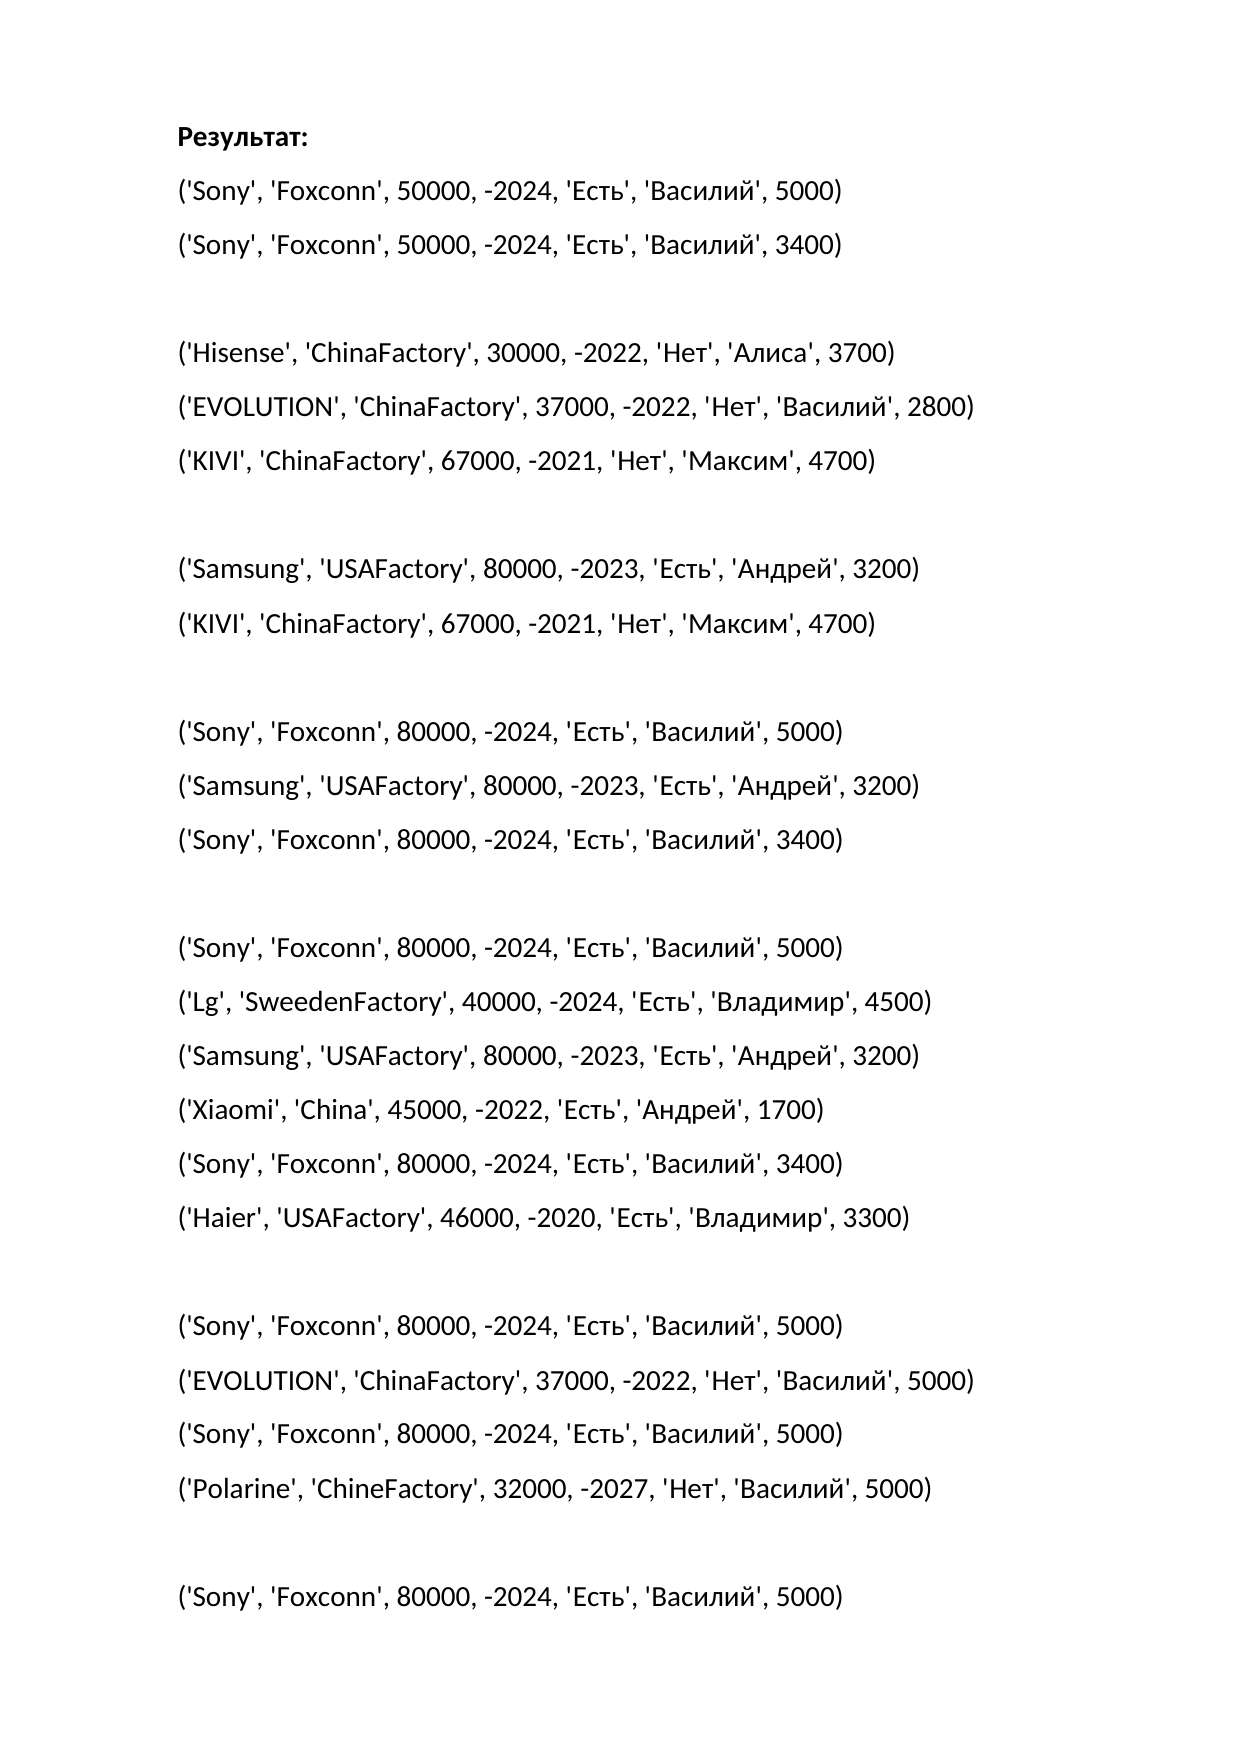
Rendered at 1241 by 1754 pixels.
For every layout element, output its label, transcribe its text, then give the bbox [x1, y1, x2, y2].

text ('Sony', 'Foxconn', 80000, -2024, 'Есть', 'Василий', 5000) [177, 929, 1152, 965]
text ('Haier', 'USAFactory', 46000, -2020, 'Есть', 'Владимир', 3300) [177, 1199, 1152, 1235]
text ('Sony', 'Foxconn', 80000, -2024, 'Есть', 'Василий', 5000) [177, 1578, 1152, 1613]
text ('Hisense', 'ChinaFactory', 30000, -2022, 'Нет', 'Алиса', 3700) [177, 334, 1152, 370]
text ('Polarine', 'ChineFactory', 32000, -2027, 'Нет', 'Василий', 5000) [177, 1470, 1152, 1505]
text ('Sony', 'Foxconn', 80000, -2024, 'Есть', 'Василий', 5000) [177, 1307, 1152, 1343]
text ('EVOLUTION', 'ChinaFactory', 37000, -2022, 'Нет', 'Василий', 2800) [177, 388, 1152, 424]
text ('Sony', 'Foxconn', 50000, -2024, 'Есть', 'Василий', 3400) [177, 226, 1152, 262]
text ('Sony', 'Foxconn', 80000, -2024, 'Есть', 'Василий', 5000) [177, 713, 1152, 748]
text ('Samsung', 'USAFactory', 80000, -2023, 'Есть', 'Андрей', 3200) [177, 551, 1152, 586]
text ('Sony', 'Foxconn', 80000, -2024, 'Есть', 'Василий', 5000) [177, 1416, 1152, 1451]
text ('EVOLUTION', 'ChinaFactory', 37000, -2022, 'Нет', 'Василий', 5000) [177, 1362, 1152, 1397]
text ('Samsung', 'USAFactory', 80000, -2023, 'Есть', 'Андрей', 3200) [177, 767, 1152, 802]
text ('Sony', 'Foxconn', 50000, -2024, 'Есть', 'Василий', 5000) [177, 172, 1152, 208]
text ('KIVI', 'ChinaFactory', 67000, -2021, 'Нет', 'Максим', 4700) [177, 605, 1152, 640]
text Результат: [177, 118, 1152, 154]
text ('Lg', 'SweedenFactory', 40000, -2024, 'Есть', 'Владимир', 4500) [177, 983, 1152, 1019]
text ('Sony', 'Foxconn', 80000, -2024, 'Есть', 'Василий', 3400) [177, 1145, 1152, 1181]
text ('Samsung', 'USAFactory', 80000, -2023, 'Есть', 'Андрей', 3200) [177, 1037, 1152, 1073]
text ('Sony', 'Foxconn', 80000, -2024, 'Есть', 'Василий', 3400) [177, 821, 1152, 857]
text ('Xiaomi', 'China', 45000, -2022, 'Есть', 'Андрей', 1700) [177, 1091, 1152, 1127]
text ('KIVI', 'ChinaFactory', 67000, -2021, 'Нет', 'Максим', 4700) [177, 442, 1152, 478]
